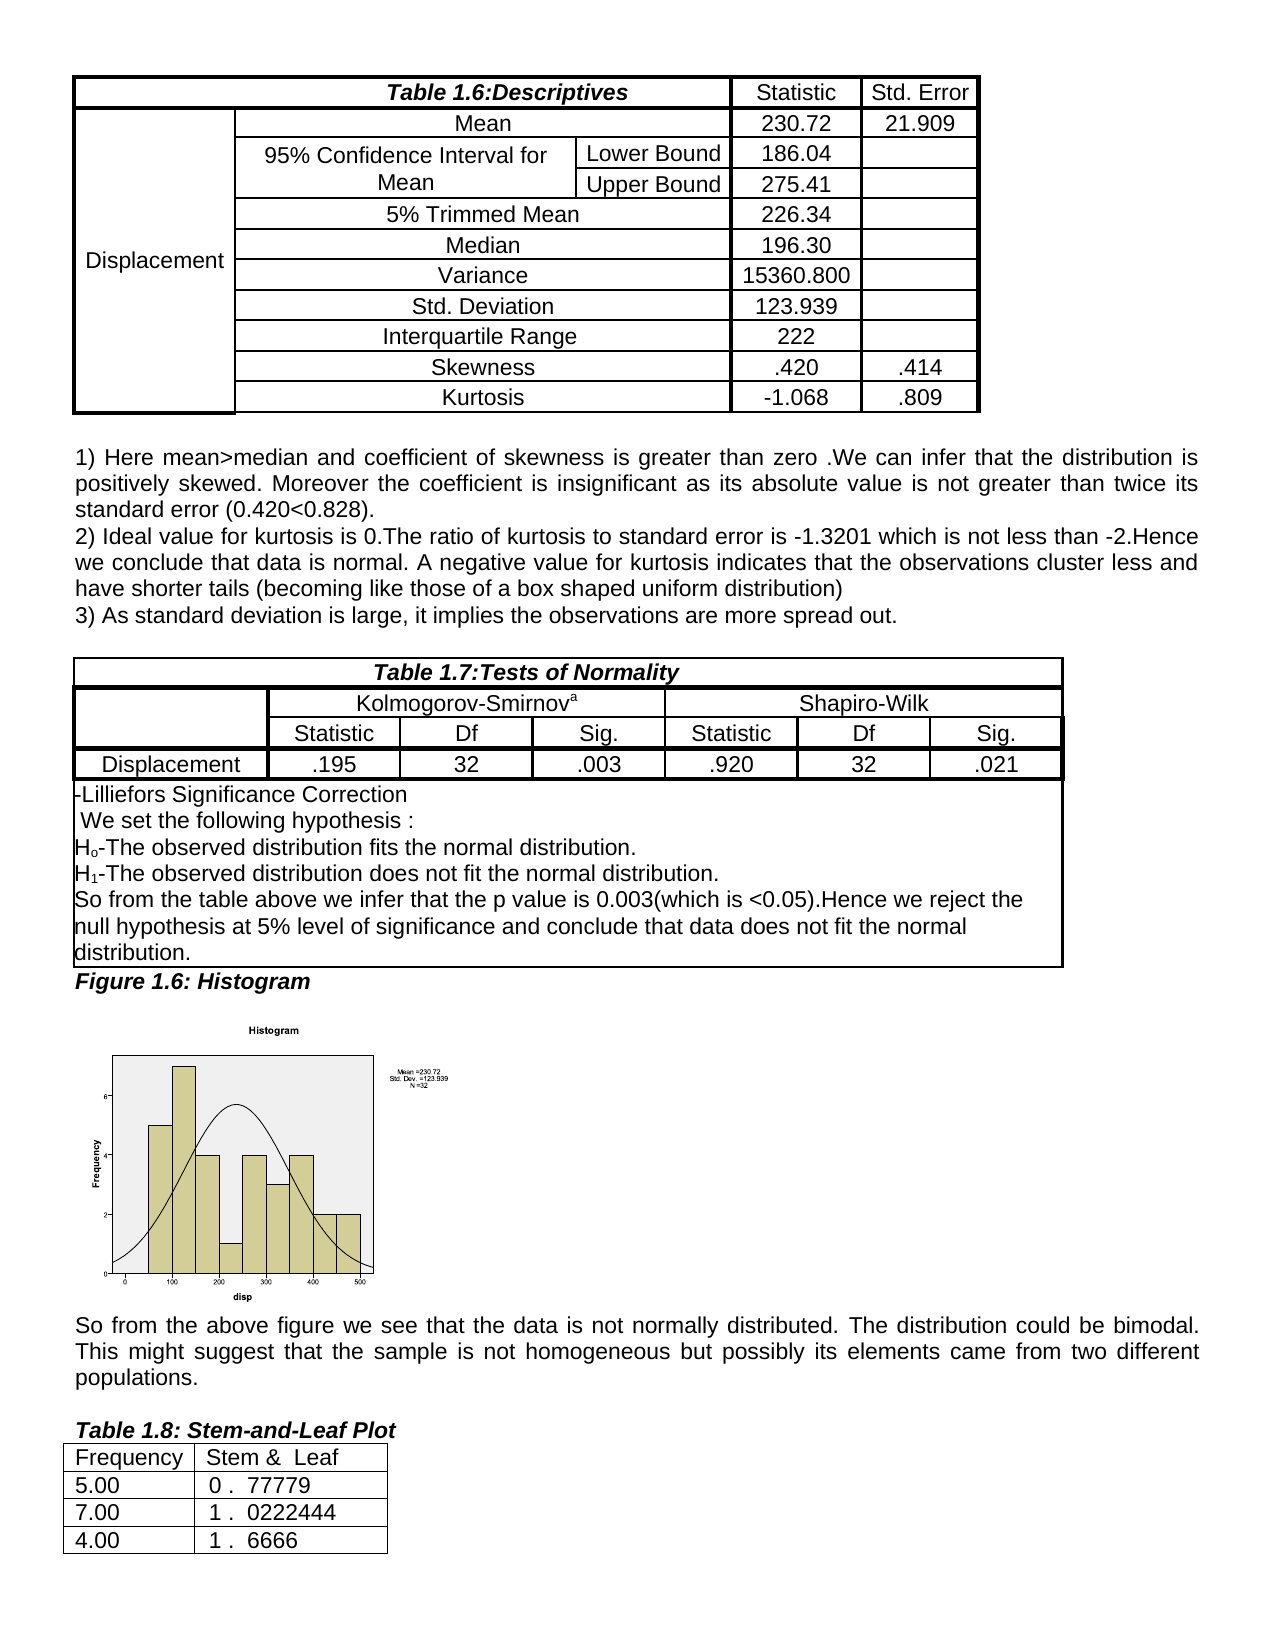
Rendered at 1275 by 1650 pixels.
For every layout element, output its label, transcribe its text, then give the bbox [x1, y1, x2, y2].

table_cell 226.34 [733, 199, 860, 228]
table_header Table 1.7:Tests of Normality [75, 659, 1061, 685]
table_cell 5% Trimmed Mean [236, 199, 729, 228]
table_cell Std. Deviation [236, 291, 729, 319]
table_cell [863, 230, 976, 258]
table_cell Statistic [666, 718, 796, 746]
table_cell 5.00 [64, 1472, 194, 1498]
table_cell .003 [534, 751, 664, 777]
table_header Frequency [64, 1444, 194, 1471]
table_cell Lower Bound [577, 138, 729, 167]
text Table 1.8: Stem-and-Leaf Plot [75, 1417, 1200, 1443]
table_cell Upper Bound [577, 169, 729, 197]
table_cell Kurtosis [236, 382, 729, 411]
table_cell 123.939 [733, 291, 860, 319]
table_cell .414 [863, 352, 976, 380]
table_header Std. Error [863, 79, 976, 106]
table_cell 1 . 6666 [195, 1527, 387, 1553]
table_cell 1 . 0222444 [195, 1499, 387, 1526]
table_cell Df [799, 718, 929, 746]
table_cell 7.00 [64, 1499, 194, 1526]
table_cell 186.04 [733, 138, 860, 167]
table_cell Kolmogorov-Smirnova [270, 690, 664, 716]
table_cell Sig. [931, 718, 1060, 746]
table_cell 32 [401, 751, 531, 777]
table_header Table 1.6:Descriptives [76, 79, 729, 106]
table_cell Statistic [270, 718, 399, 746]
table_cell 230.72 [733, 110, 860, 136]
text 1) Here mean>median and coefficient of skewness is greater than zero .We can infer that the distribution is positively skewed. Moreover the coefficient is insignificant as its absolute value is not greater than twice its standard error (0.420<0.828). [75, 444, 1200, 523]
text Figure 1.6: Histogram [75, 968, 1200, 994]
table_cell [863, 291, 976, 319]
table_cell .195 [270, 751, 399, 777]
table_cell Median [236, 230, 729, 258]
table_cell Shapiro-Wilk [666, 690, 1061, 716]
table_cell 196.30 [733, 230, 860, 258]
table_cell 222 [733, 321, 860, 350]
table_cell Df [401, 718, 531, 746]
table_cell Sig. [534, 718, 664, 746]
table_cell Displacement [76, 751, 266, 777]
table_cell 4.00 [64, 1527, 194, 1553]
table_header Statistic [733, 79, 860, 106]
table_cell -1.068 [733, 382, 860, 411]
table_cell .920 [666, 751, 796, 777]
table_cell 32 [799, 751, 929, 777]
table_cell Displacement [76, 110, 234, 411]
table_cell 95% Confidence Interval for Mean [236, 138, 575, 197]
table_cell 275.41 [733, 169, 860, 197]
table_cell -Lilliefors Significance Correction We set the following hypothesis : Ho-The observed distribution fits the normal distribution. H1-The observed distribution does not fit the normal distribution. So from the table above we infer that the p value is 0.003(which is <0.05).Hence we reject the null hypothesis at 5% level of significance and conclude that data does not fit the normal distribution. [75, 781, 1061, 966]
table_cell 15360.800 [733, 260, 860, 289]
table_cell .021 [931, 751, 1060, 777]
table_cell Mean [236, 110, 729, 136]
table_cell .420 [733, 352, 860, 380]
table_cell .809 [863, 382, 976, 411]
table_cell 21.909 [863, 110, 976, 136]
table_cell [863, 260, 976, 289]
table_cell [863, 169, 976, 197]
table_cell [863, 321, 976, 350]
table_header Stem & Leaf [195, 1444, 387, 1471]
text 3) As standard deviation is large, it implies the observations are more spread out. [75, 602, 1200, 628]
table_cell [76, 690, 266, 746]
text 2) Ideal value for kurtosis is 0.The ratio of kurtosis to standard error is -1.3201 which is not less than -2.Hence we conclude that data is normal. A negative value for kurtosis indicates that the observations cluster less and have shorter tails (becoming like those of a box shaped uniform distribution) [75, 523, 1200, 602]
table_cell 0 . 77779 [195, 1472, 387, 1498]
table_cell Variance [236, 260, 729, 289]
table_cell Skewness [236, 352, 729, 380]
table_cell [863, 138, 976, 167]
table_cell [863, 199, 976, 228]
table_cell Interquartile Range [236, 321, 729, 350]
text So from the above figure we see that the data is not normally distributed. The distribution could be bimodal. This might suggest that the sample is not homogeneous but possibly its elements came from two different populations. [75, 1312, 1200, 1391]
